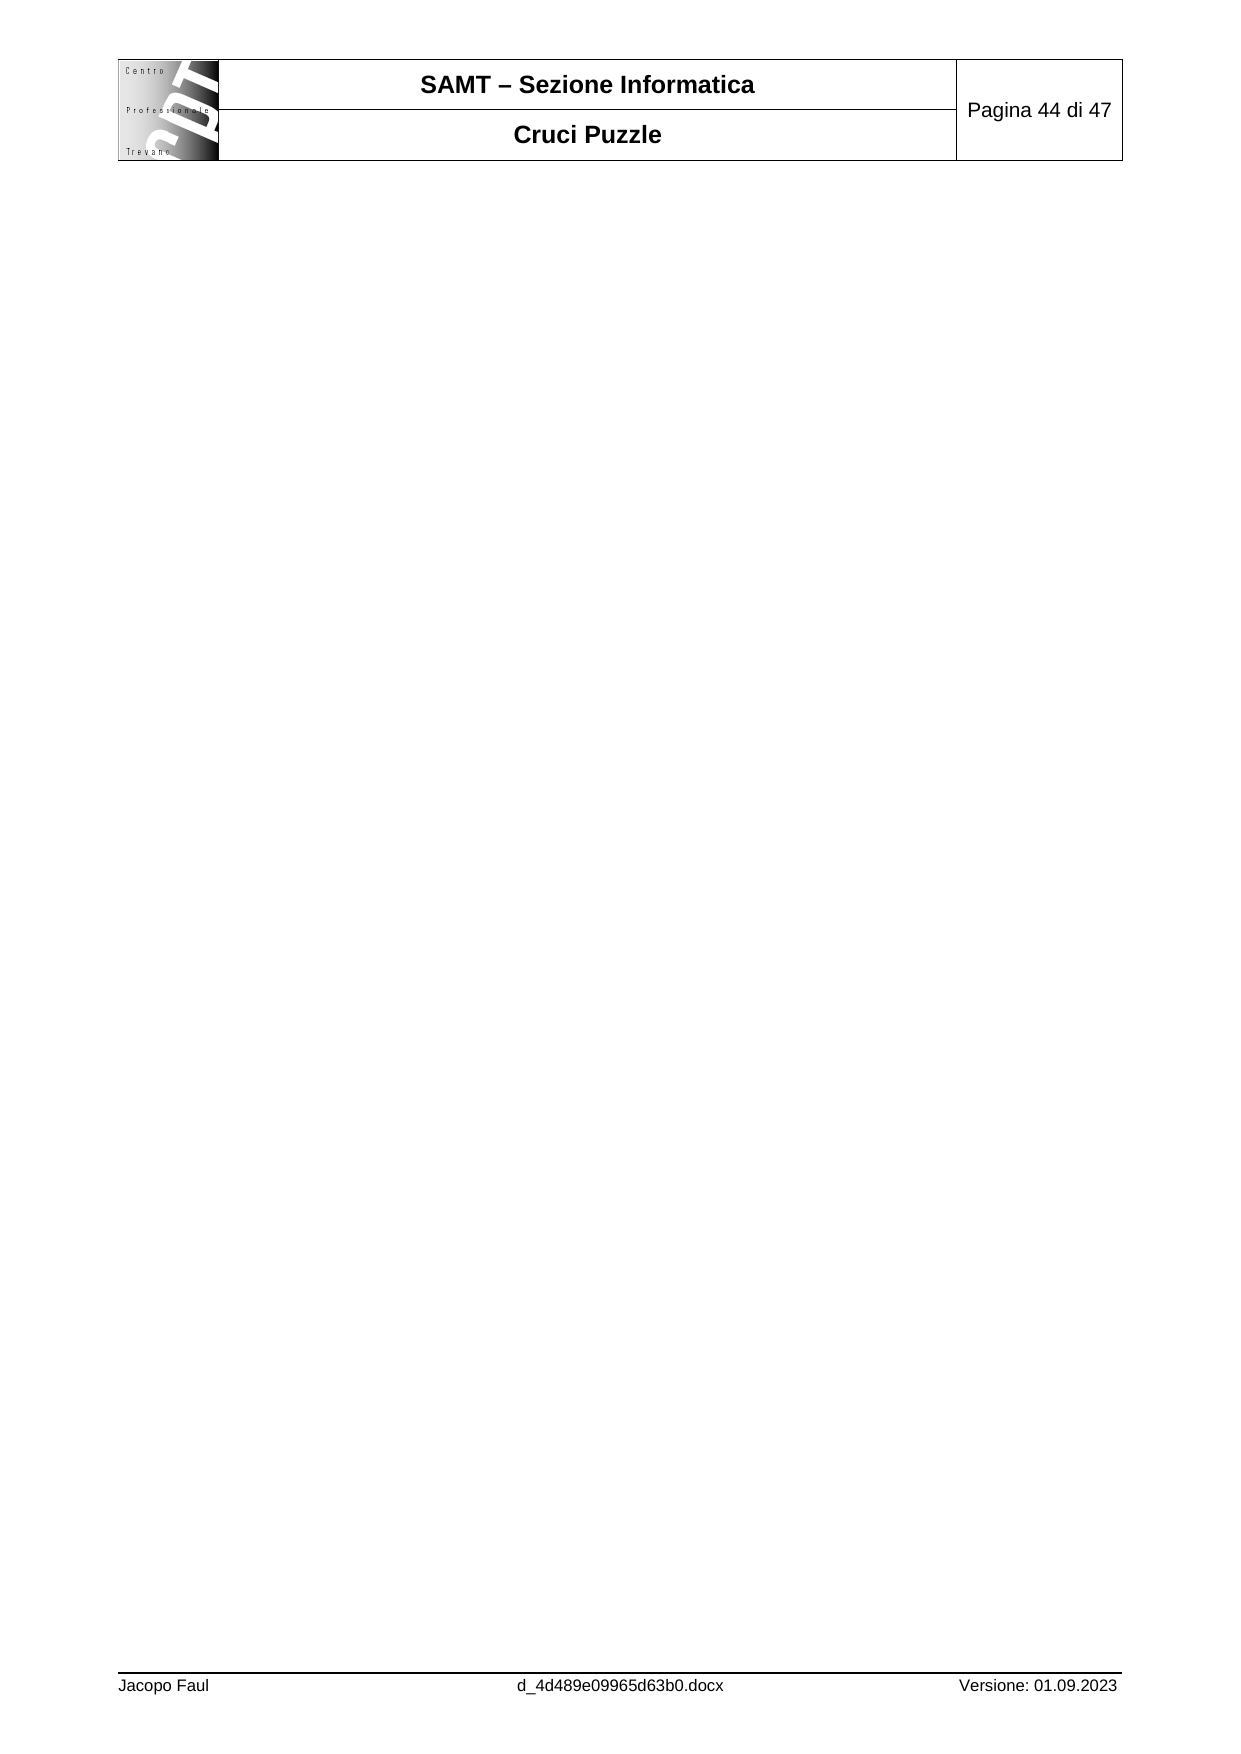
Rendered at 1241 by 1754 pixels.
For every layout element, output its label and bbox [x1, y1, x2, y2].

picture [118, 60, 219, 160]
